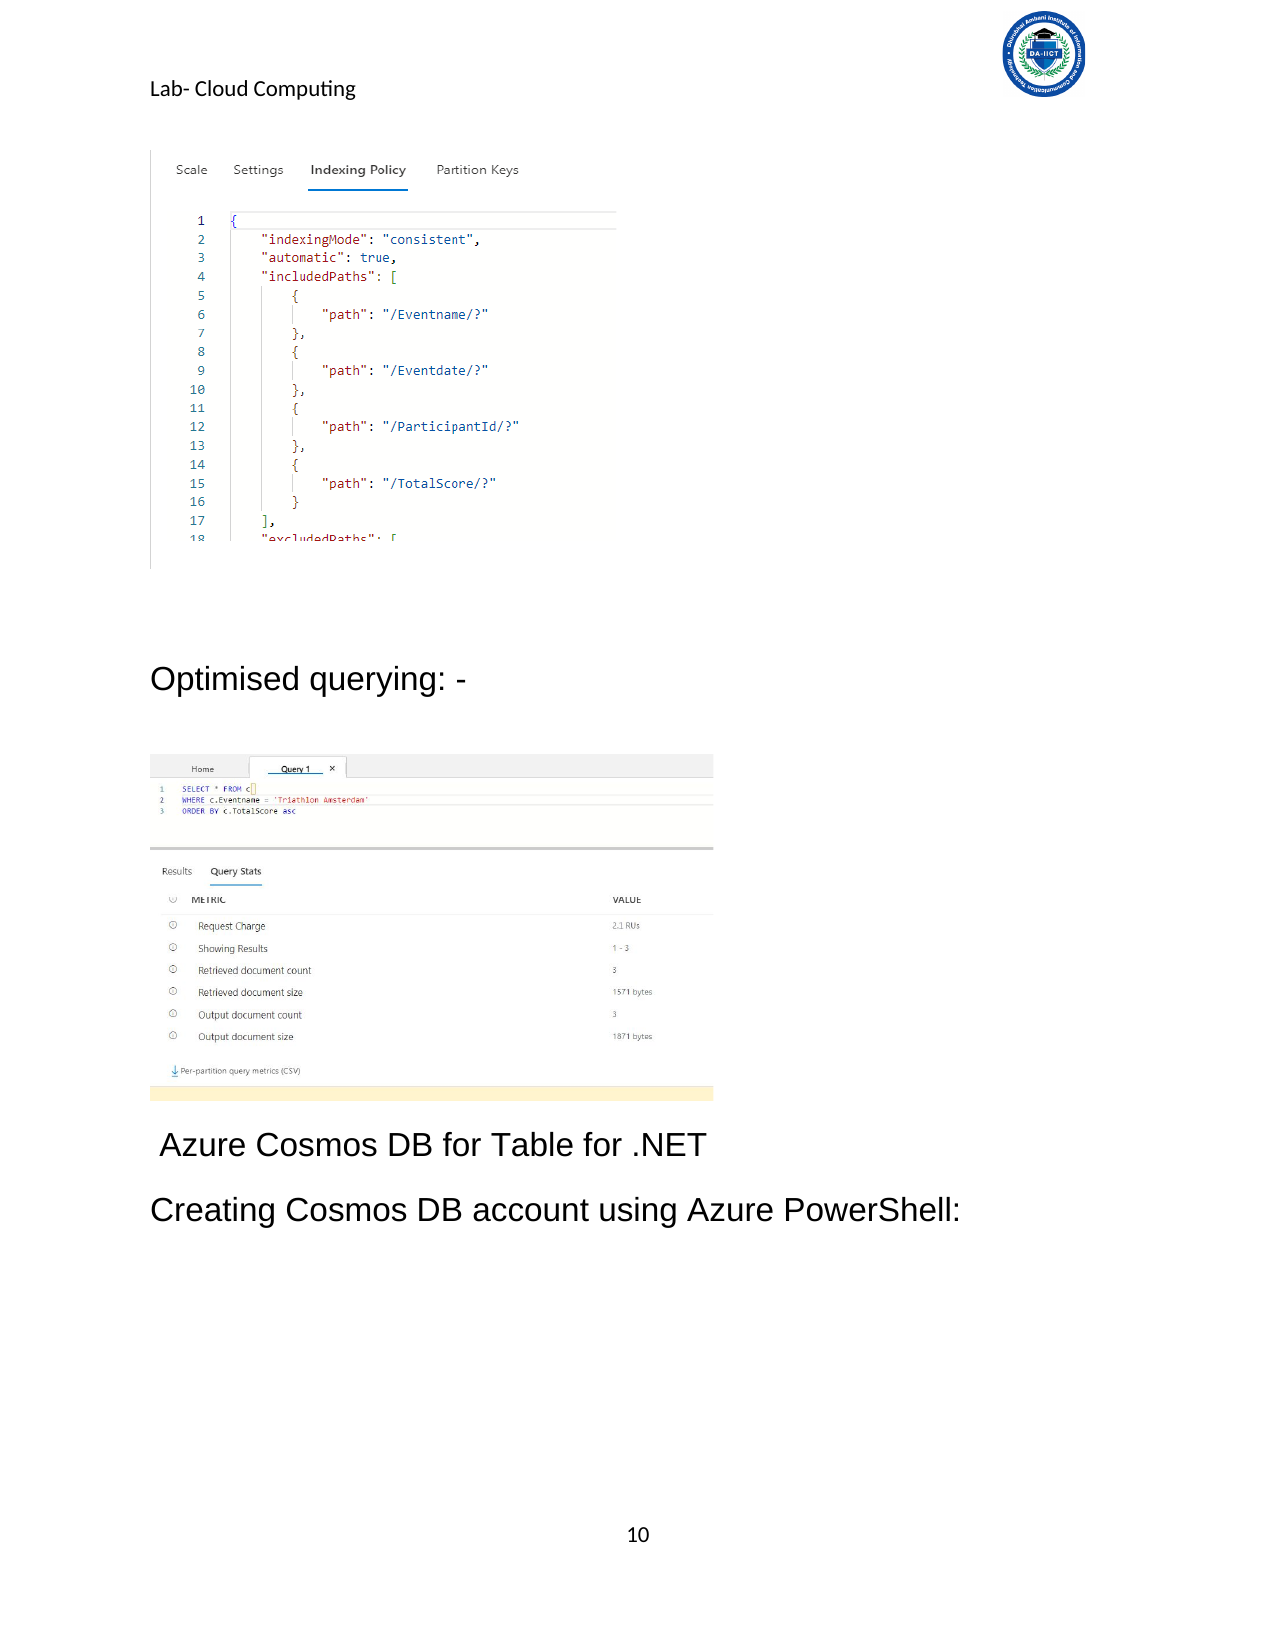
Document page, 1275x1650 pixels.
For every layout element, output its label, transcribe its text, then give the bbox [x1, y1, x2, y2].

picture [1002, 11, 1086, 97]
text Azure Cosmos DB for Table for .NET [150, 1125, 1125, 1164]
picture [150, 150, 617, 569]
text Optimised querying: - [150, 659, 1125, 729]
text Creating Cosmos DB account using Azure PowerShell: [150, 1190, 1125, 1229]
picture [150, 754, 714, 1101]
